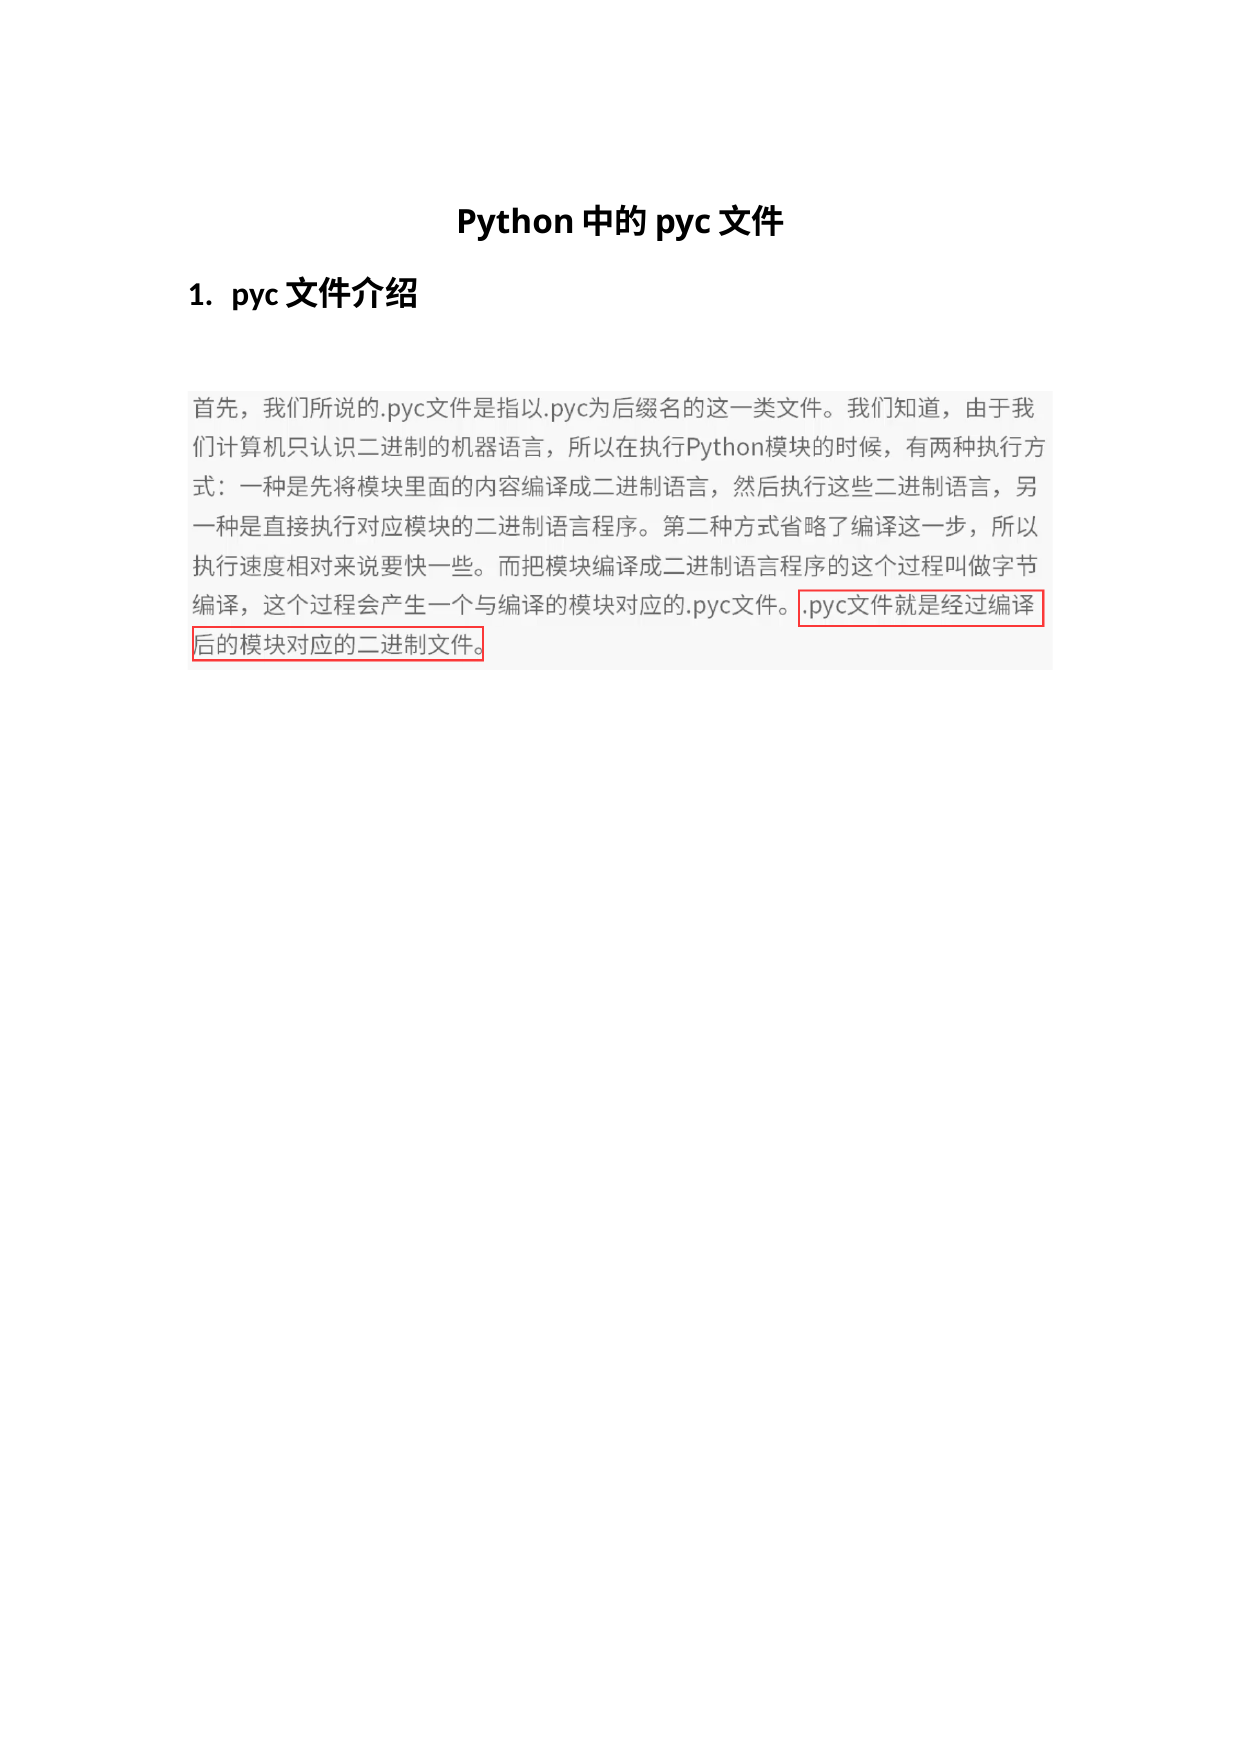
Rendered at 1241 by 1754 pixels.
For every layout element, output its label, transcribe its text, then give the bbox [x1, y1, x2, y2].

picture [187, 391, 1053, 670]
title Python中的pyc文件 [187, 187, 1053, 252]
subtitle pyc文件介绍 [187, 258, 1053, 323]
